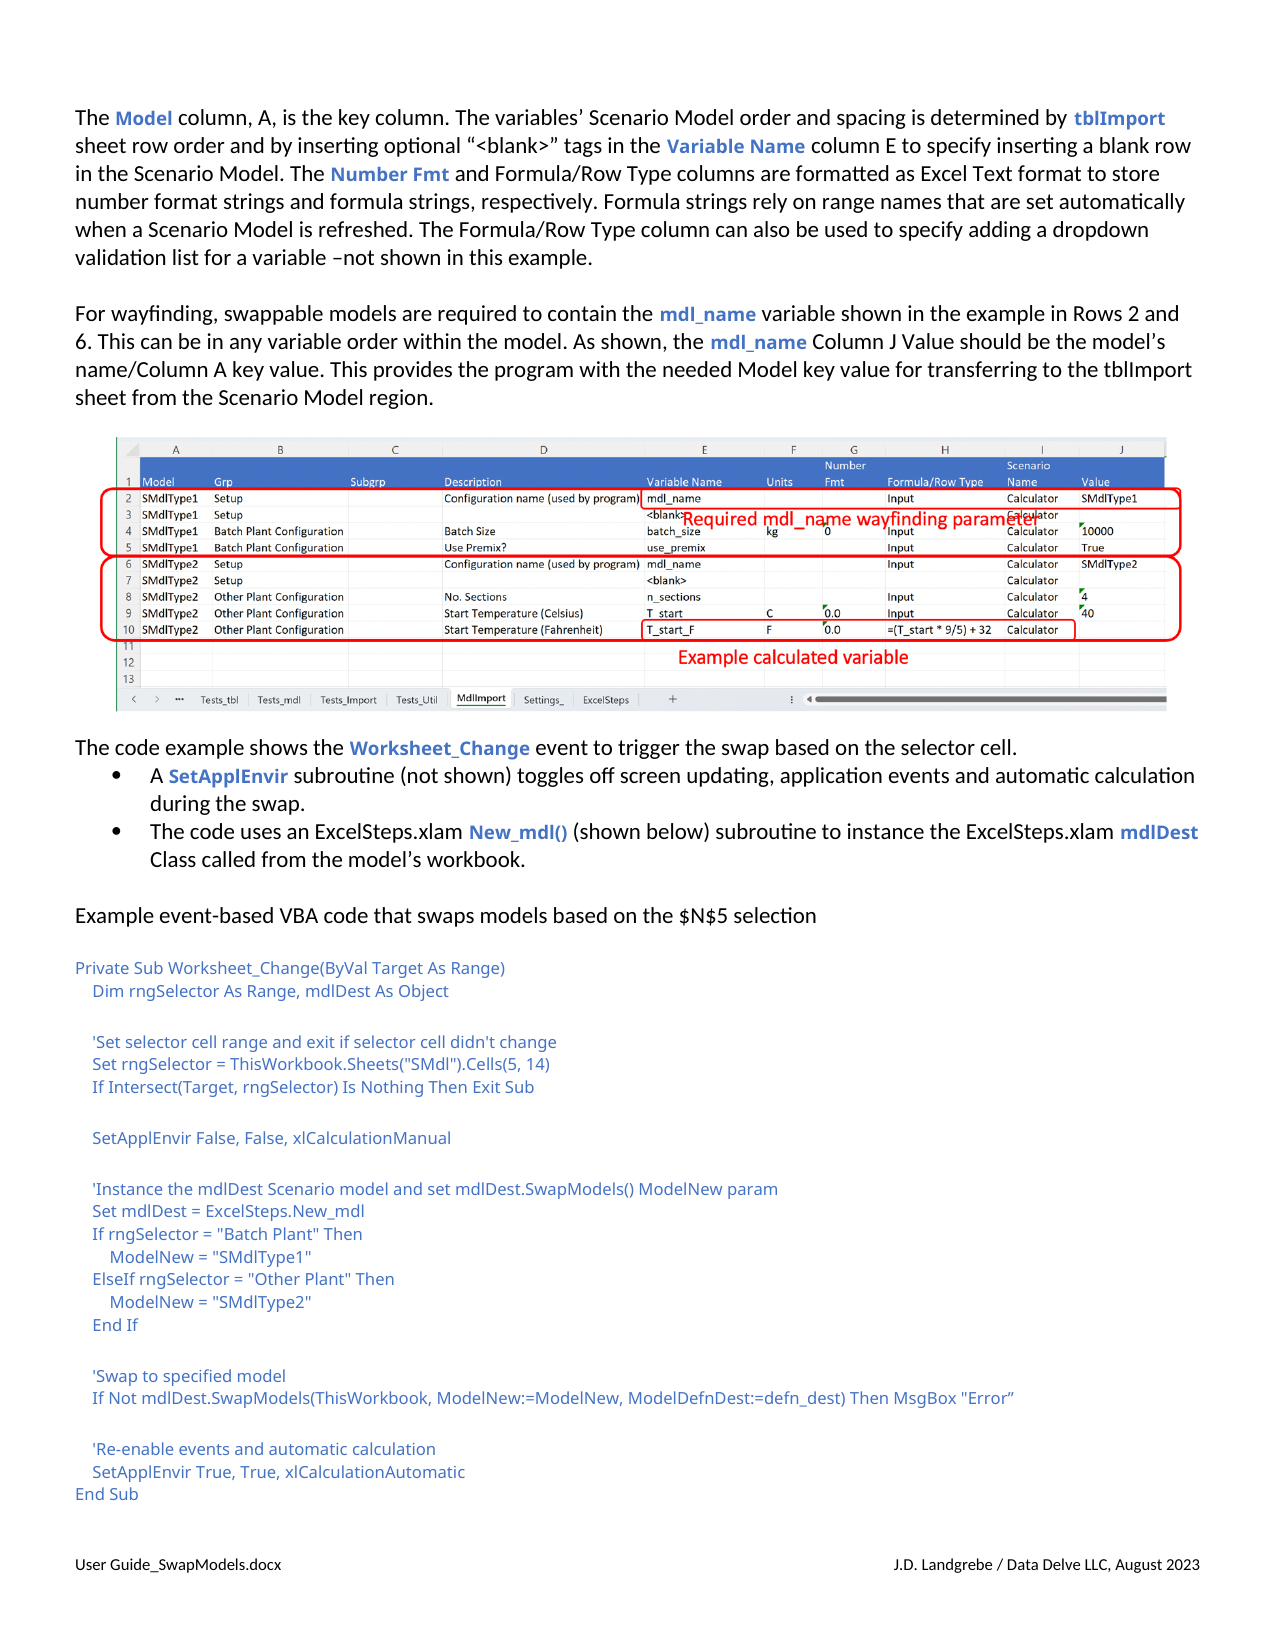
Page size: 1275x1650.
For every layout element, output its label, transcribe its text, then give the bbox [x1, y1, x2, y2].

text End If [75, 1313, 1200, 1336]
text ElseIf rngSelector = "Other Plant" Then [75, 1268, 1200, 1291]
text 'Instance the mdlDest Scenario model and set mdlDest.SwapModels() ModelNew param [75, 1177, 1200, 1200]
list A SetApplEnvir subroutine (not shown) toggles off screen updating, application events and automatic calculation during the swap. [112, 761, 1200, 817]
text Set mdlDest = ExcelSteps.New_mdl [75, 1200, 1200, 1223]
list The code uses an ExcelSteps.xlam New_mdl() (shown below) subroutine to instance the ExcelSteps.xlam mdlDest Class called from the model’s workbook. [112, 817, 1200, 873]
text Set rngSelector = ThisWorkbook.Sheets("SMdl").Cells(5, 14) [75, 1053, 1200, 1076]
text Example event-based VBA code that swaps models based on the $N$5 selection [75, 901, 1200, 929]
text For wayfinding, swappable models are required to contain the mdl_name variable shown in the example in Rows 2 and 6. This can be in any variable order within the model. As shown, the mdl_name Column J Value should be the model’s name/Column A key value. This provides the program with the needed Model key value for transferring to the tblImport sheet from the Scenario Model region. [75, 299, 1200, 411]
text Private Sub Worksheet_Change(ByVal Target As Range) [75, 957, 1200, 979]
text ModelNew = "SMdlType2" [75, 1291, 1200, 1313]
text 'Re-enable events and automatic calculation [75, 1438, 1200, 1460]
text End Sub [75, 1483, 1200, 1506]
text 'Swap to specified model [75, 1364, 1200, 1387]
picture [75, 411, 1200, 733]
text ModelNew = "SMdlType1" [75, 1245, 1200, 1268]
text 'Set selector cell range and exit if selector cell didn't change [75, 1030, 1200, 1053]
text If Intersect(Target, rngSelector) Is Nothing Then Exit Sub [75, 1076, 1200, 1098]
text Dim rngSelector As Range, mdlDest As Object [75, 979, 1200, 1002]
text The code example shows the Worksheet_Change event to trigger the swap based on the selector cell. [75, 733, 1200, 761]
text If rngSelector = "Batch Plant" Then [75, 1223, 1200, 1245]
text SetApplEnvir False, False, xlCalculationManual [75, 1126, 1200, 1149]
text SetApplEnvir True, True, xlCalculationAutomatic [75, 1460, 1200, 1483]
text If Not mdlDest.SwapModels(ThisWorkbook, ModelNew:=ModelNew, ModelDefnDest:=defn_dest) Then MsgBox "Error” [75, 1387, 1200, 1409]
text The Model column, A, is the key column. The variables’ Scenario Model order and spacing is determined by tblImport sheet row order and by inserting optional “<blank>” tags in the Variable Name column E to specify inserting a blank row in the Scenario Model. The Number Fmt and Formula/Row Type columns are formatted as Excel Text format to store number format strings and formula strings, respectively. Formula strings rely on range names that are set automatically when a Scenario Model is refreshed. The Formula/Row Type column can also be used to specify adding a dropdown validation list for a variable –not shown in this example. [75, 103, 1200, 271]
